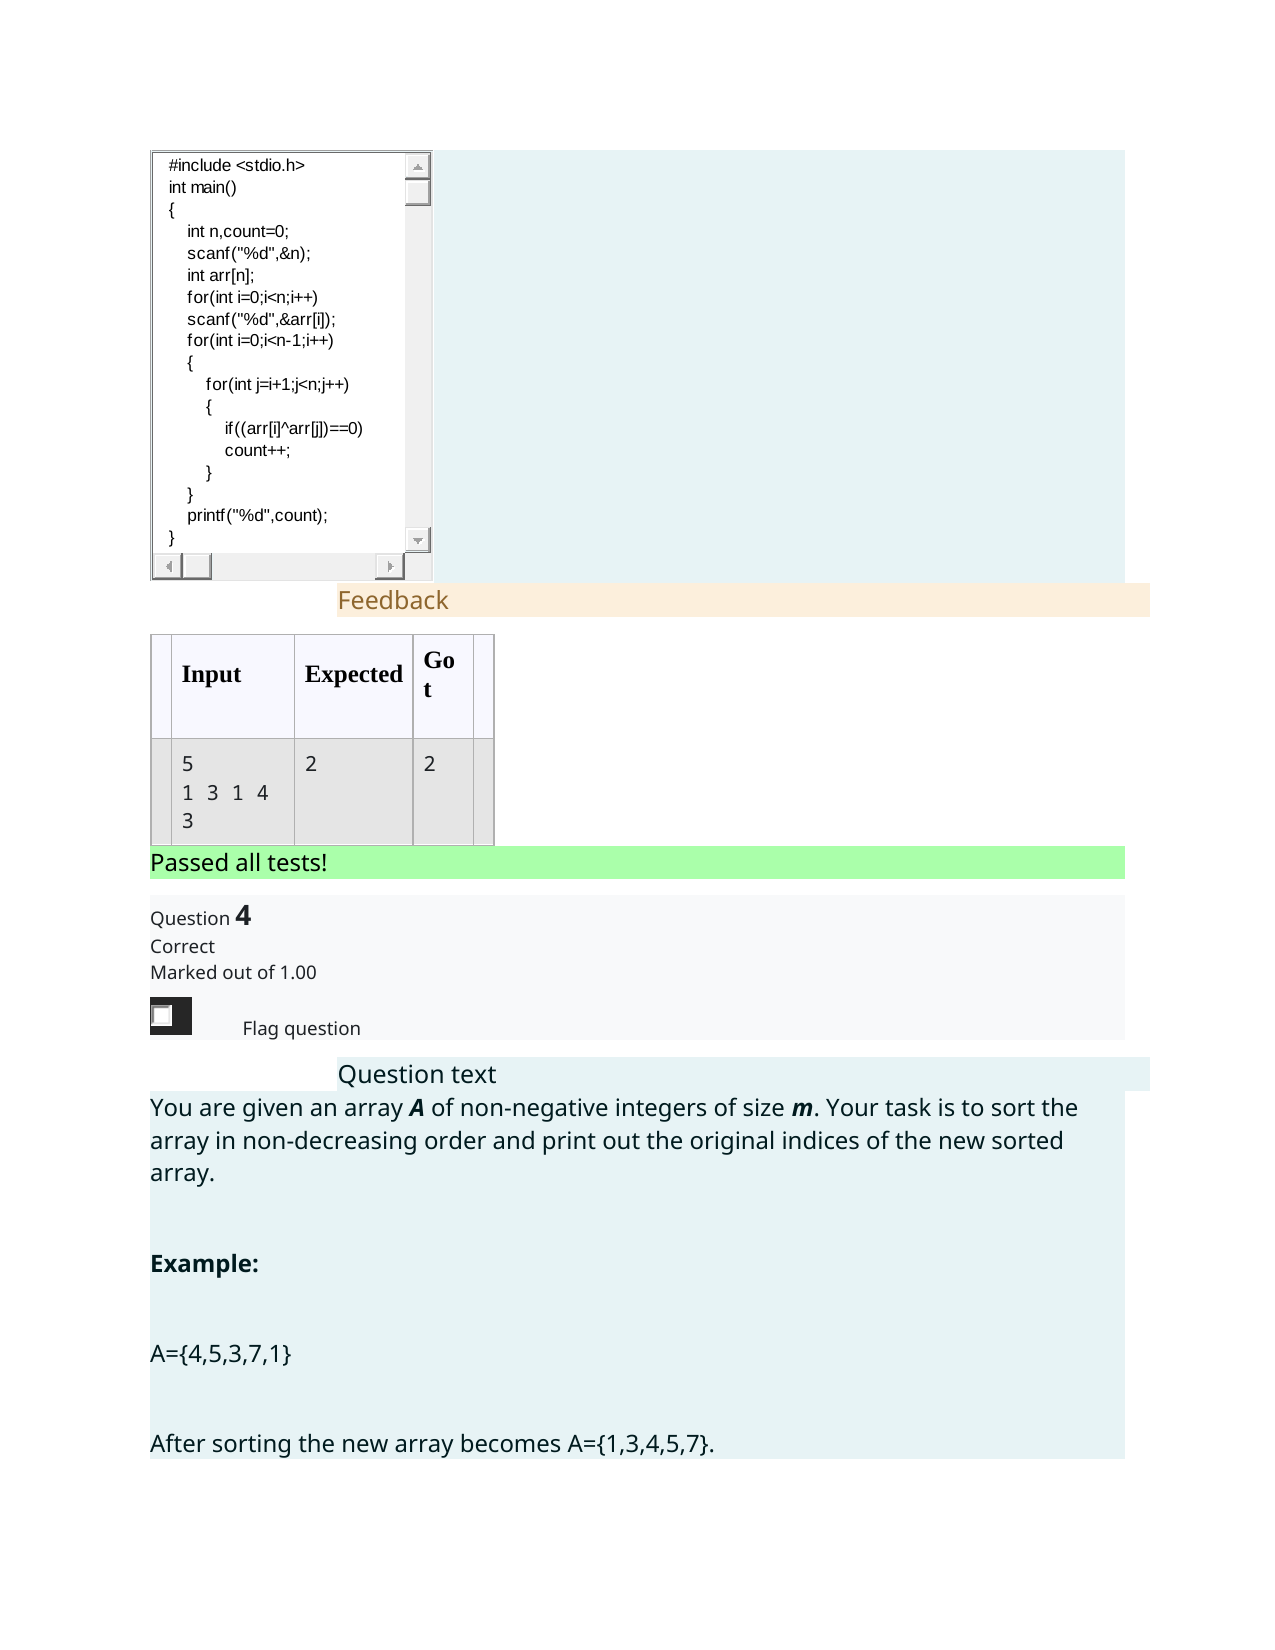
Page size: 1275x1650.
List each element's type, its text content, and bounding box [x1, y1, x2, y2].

table_cell 2 [414, 739, 473, 844]
table_header Input [172, 635, 294, 738]
text Flag question [150, 985, 1125, 1040]
table_header Expected [295, 635, 412, 738]
table_cell [474, 739, 493, 844]
table_header [152, 635, 171, 738]
table_cell 2 [295, 739, 412, 844]
text Marked out of 1.00 [150, 959, 1125, 985]
table_header Got [414, 635, 473, 738]
text You are given an array A of non-negative integers of size m. Your task is to sort the array in non-decreasing order and print out the original indices of the new sorted array. [150, 1091, 1125, 1189]
table_cell 5 1 3 1 4 3 [172, 739, 294, 844]
table_header [474, 635, 493, 738]
text Feedback [337, 583, 1150, 617]
text Question text [337, 1057, 1150, 1091]
text A={4,5,3,7,1} [150, 1337, 1125, 1369]
text Example: [150, 1246, 1125, 1279]
text Correct [150, 934, 1125, 959]
table_cell [152, 739, 171, 844]
text After sorting the new array becomes A={1,3,4,5,7}. [150, 1427, 1125, 1459]
text Passed all tests! [150, 846, 1125, 879]
text Question 4 [150, 895, 1125, 934]
